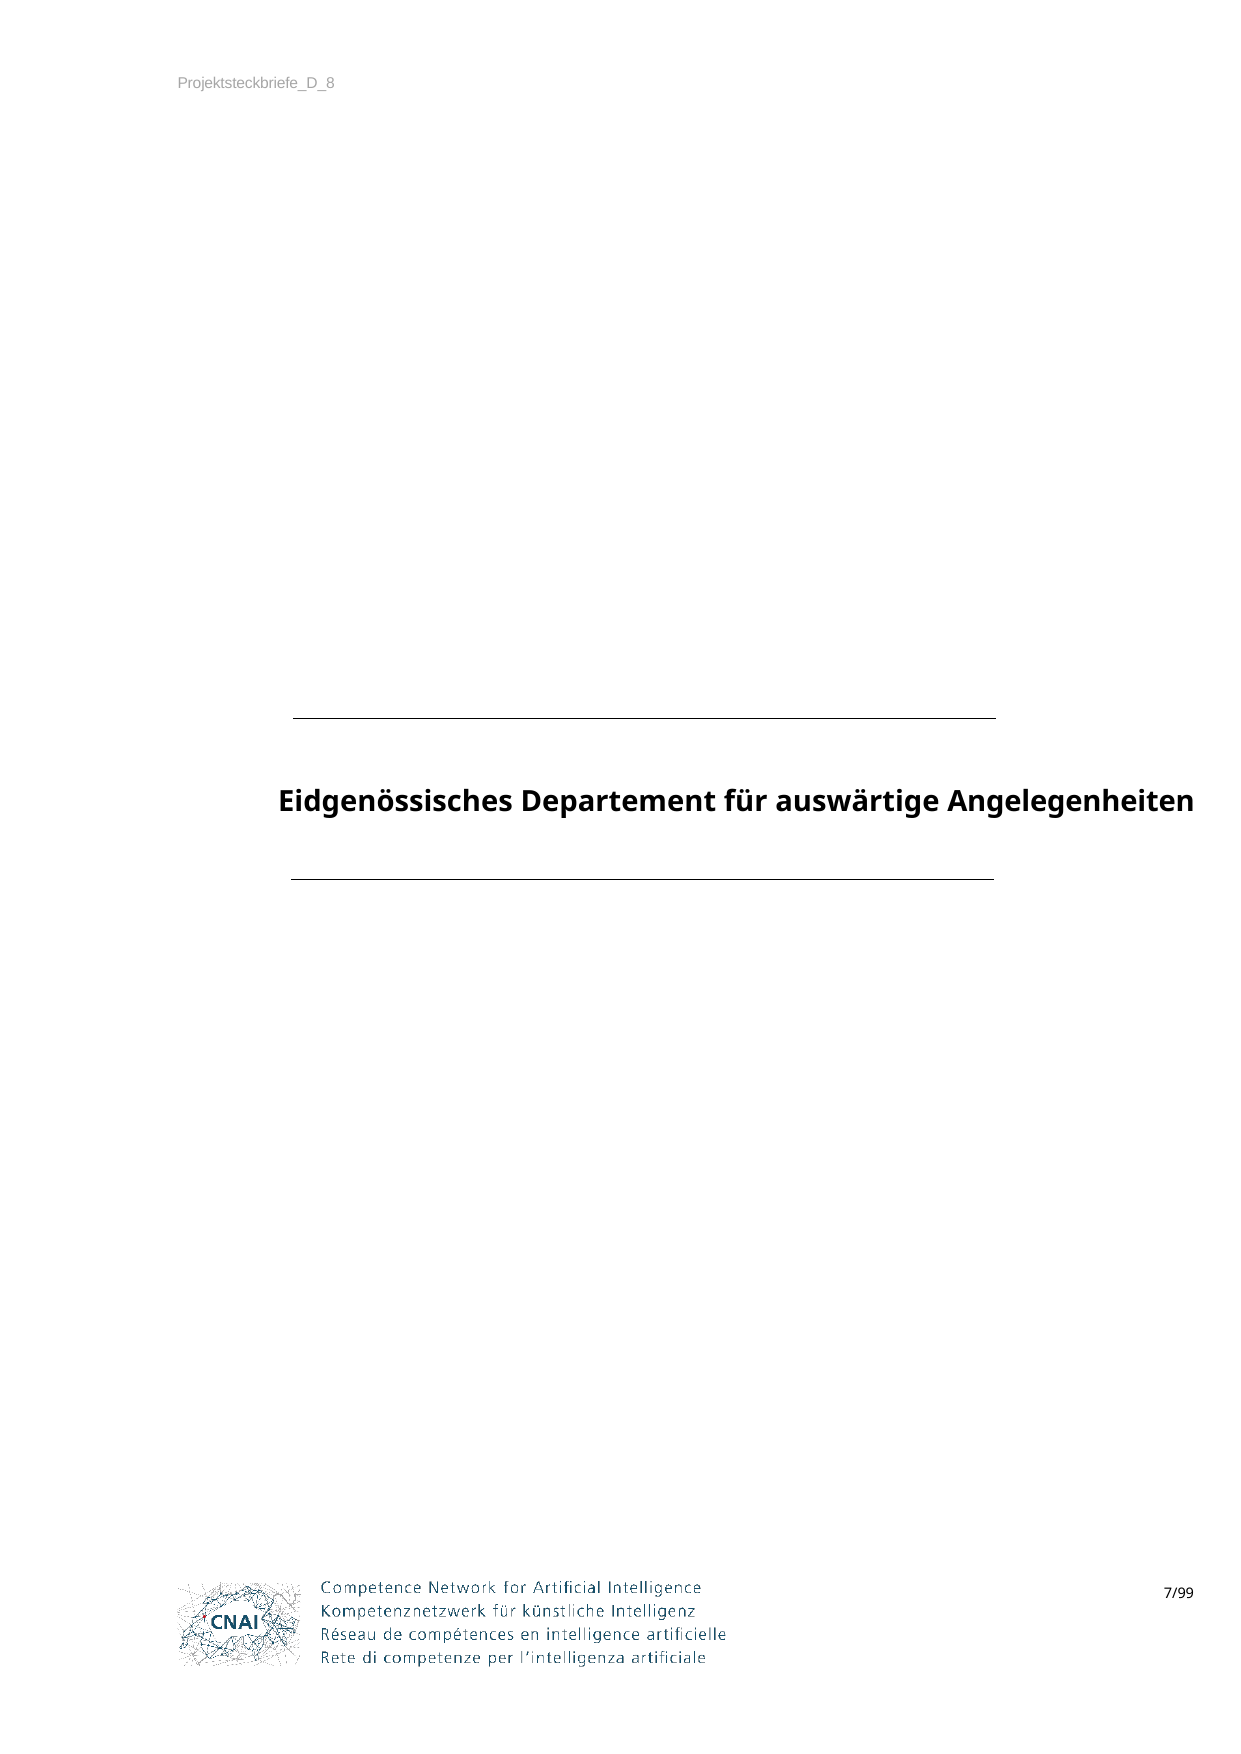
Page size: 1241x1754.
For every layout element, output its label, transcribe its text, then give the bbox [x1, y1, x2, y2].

text Eidgenössisches Departement für auswärtige Angelegenheiten [278, 780, 1240, 819]
picture [177, 1580, 733, 1667]
